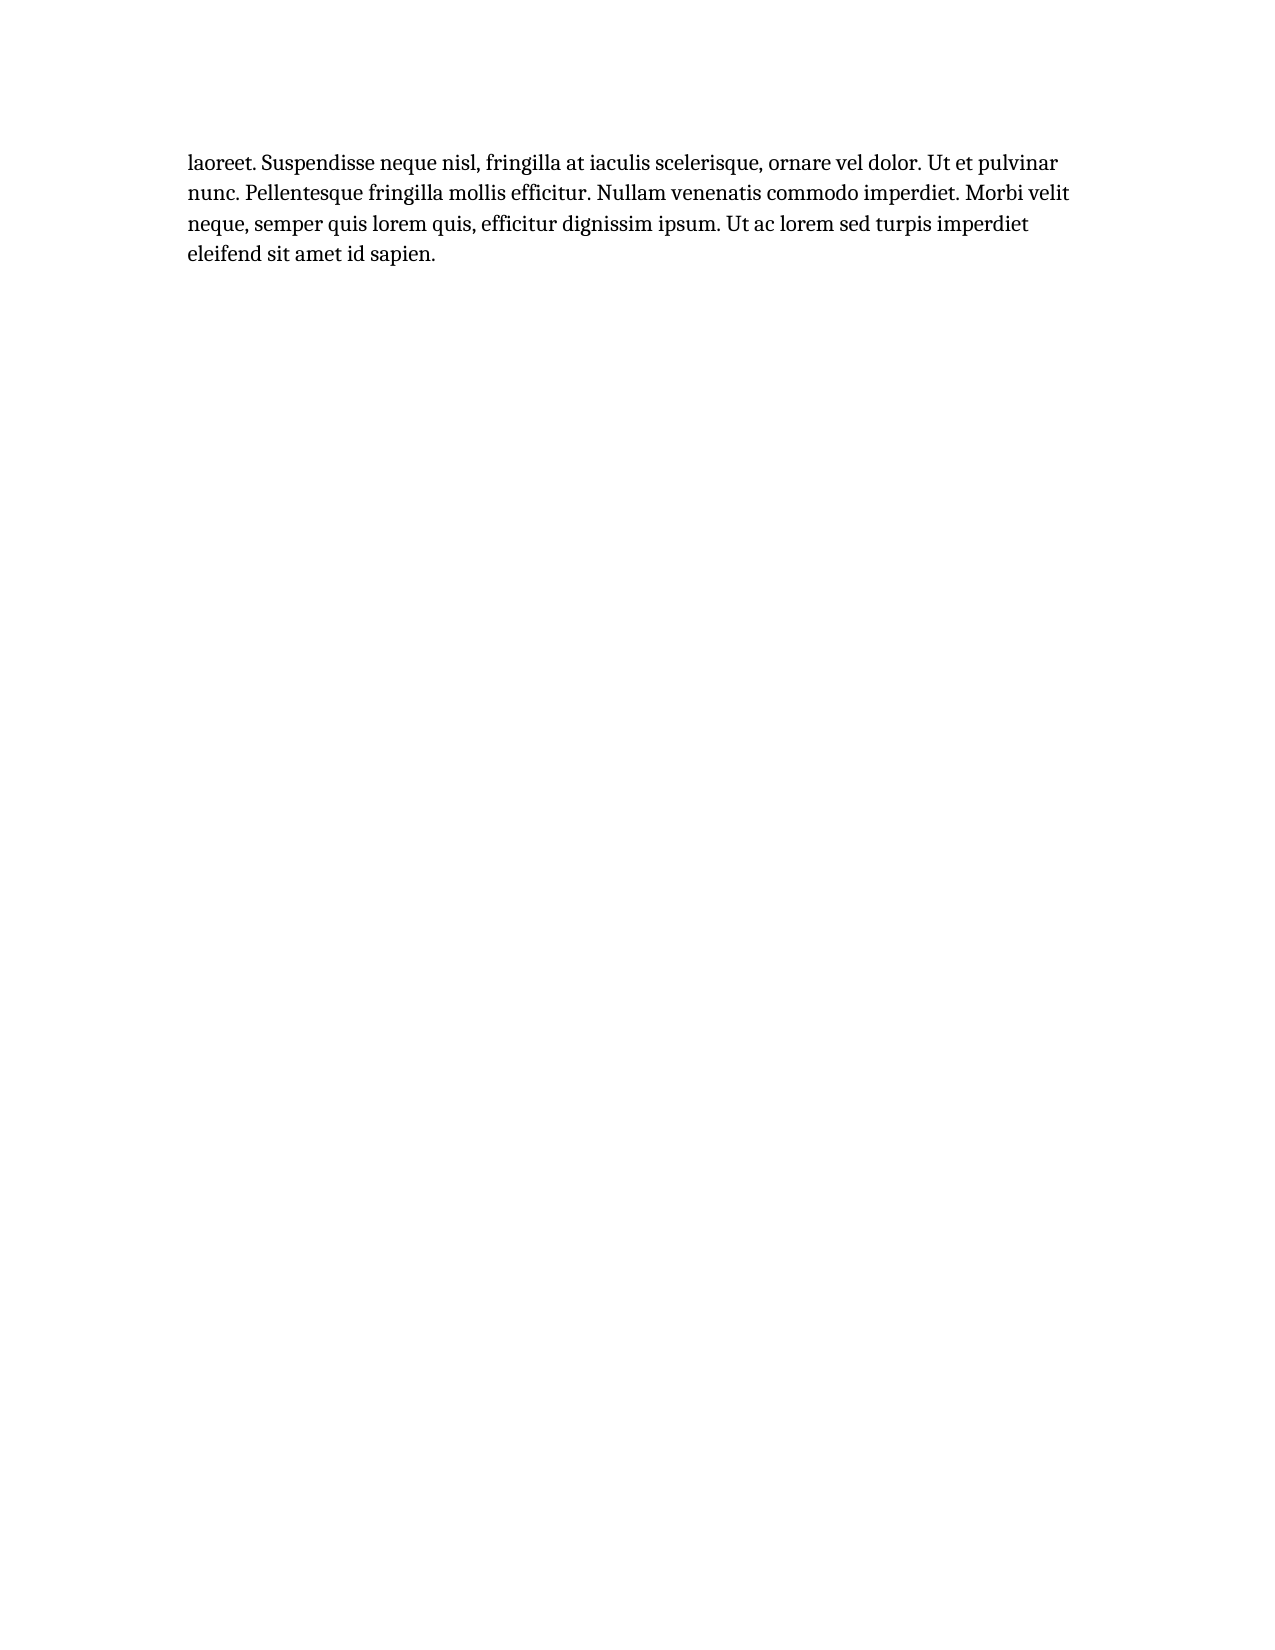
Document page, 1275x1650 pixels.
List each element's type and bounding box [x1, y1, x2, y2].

text [187, 150, 1087, 267]
